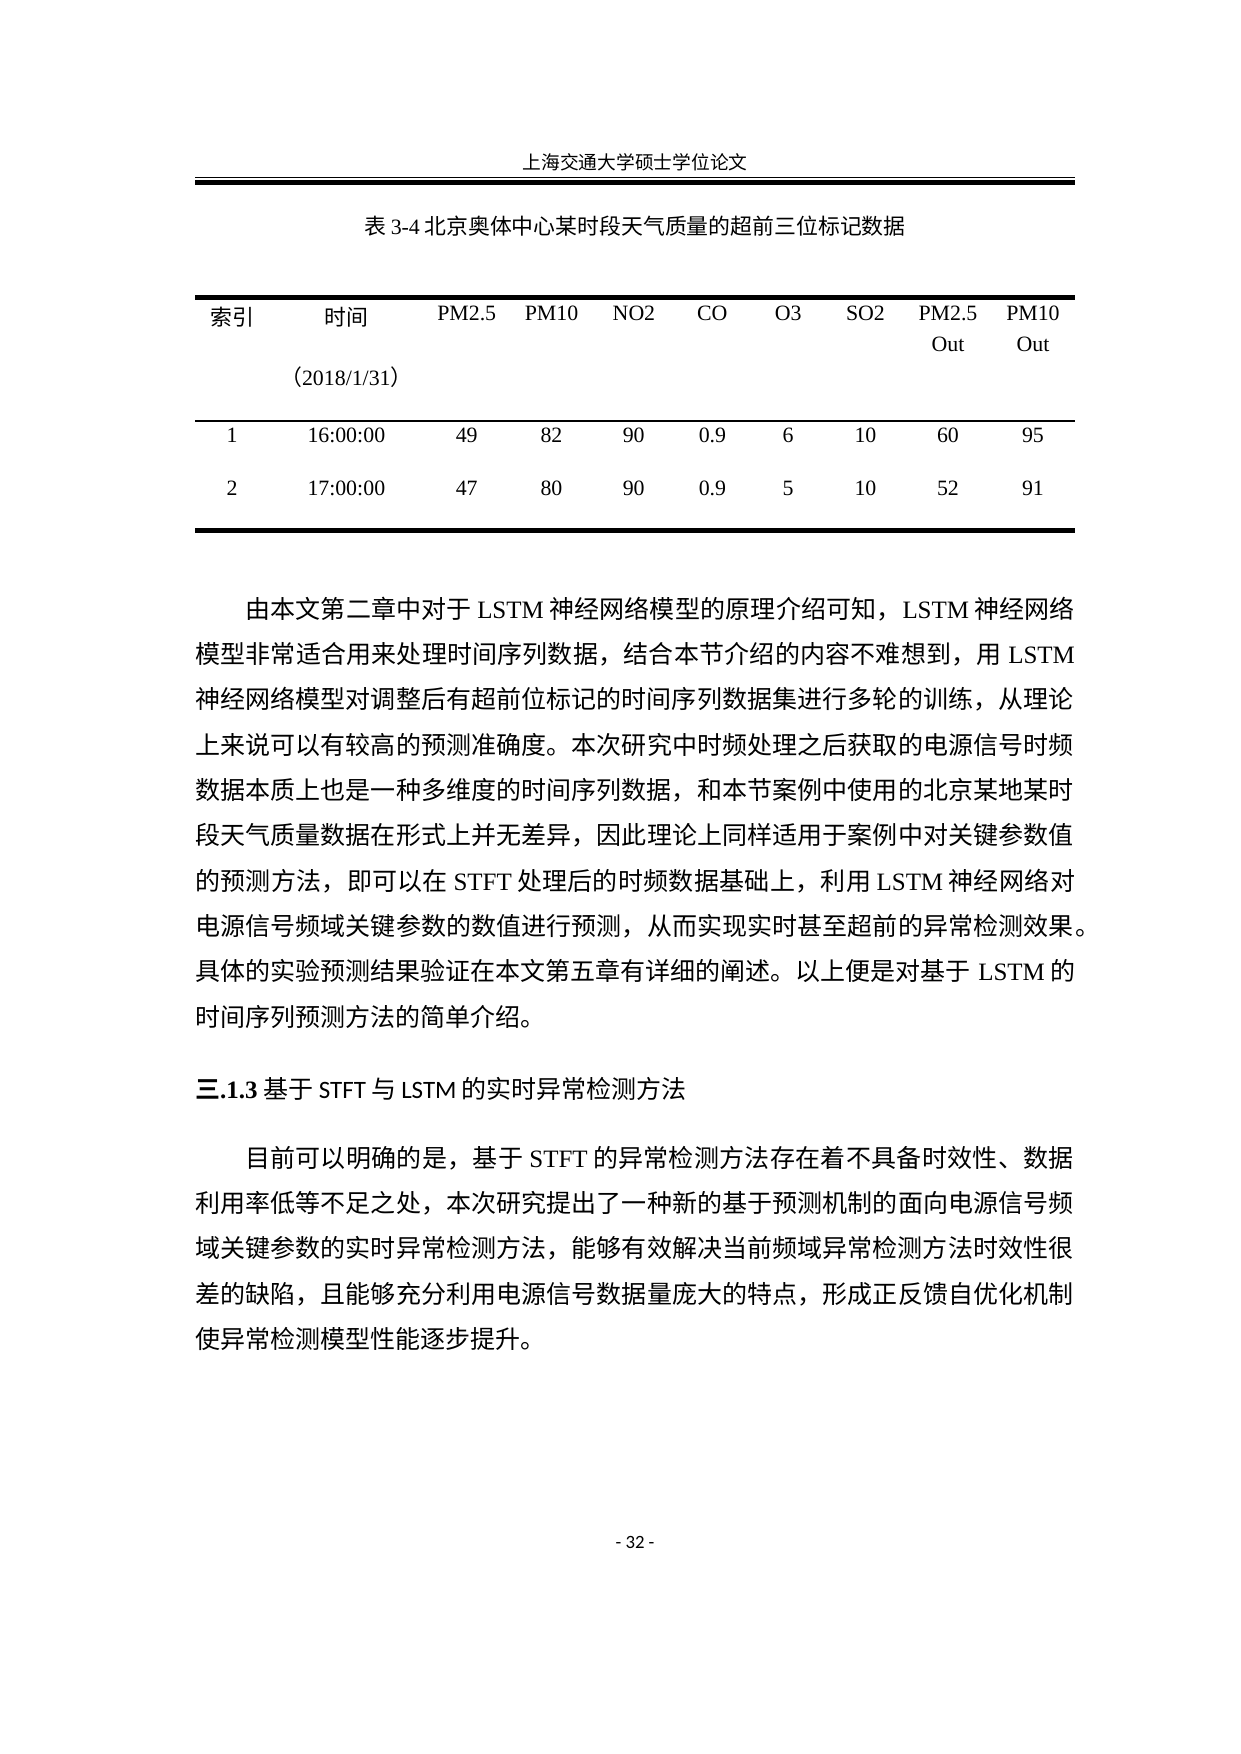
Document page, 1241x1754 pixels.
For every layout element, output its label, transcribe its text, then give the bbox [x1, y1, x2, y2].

table_cell 60 [905, 422, 991, 475]
text 表3-4北京奥体中心某时段天气质量的超前三位标记数据 [195, 209, 1075, 241]
table_cell 49 [424, 422, 509, 475]
table_cell 90 [593, 422, 674, 475]
table_cell 5 [750, 475, 826, 528]
table_cell 2 [195, 475, 268, 528]
text 由本文第二章中对于LSTM神经网络模型的原理介绍可知，LSTM神经网络模型非常适合用来处理时间序列数据，结合本节介绍的内容不难想到，用LSTM神经网络模型对调整后有超前位标记的时间序列数据集进行多轮的训练，从理论上来说可以有较高的预测准确度。本次研究中时频处理之后获取的电源信号时频数据本质上也是一种多维度的时间序列数据，和本节案例中使用的北京某地某时段天气质量数据在形式上并无差异，因此理论上同样适用于案例中对关键参数值的预测方法，即可以在STFT处理后的时频数据基础上，利用LSTM神经网络对电源信号频域关键参数的数值进行预测，从而实现实时甚至超前的异常检测效果。具体的实验预测结果验证在本文第五章有详细的阐述。以上便是对基于LSTM的时间序列预测方法的简单介绍。 [195, 589, 1075, 1033]
table_cell 0.9 [674, 475, 750, 528]
table_cell 47 [424, 475, 509, 528]
table_cell 82 [509, 422, 593, 475]
table_header PM10 Out [991, 300, 1075, 419]
table_header NO2 [593, 300, 674, 419]
table_cell 90 [593, 475, 674, 528]
table_cell 80 [509, 475, 593, 528]
subtitle 基于STFT与LSTM的实时异常检测方法 [195, 1069, 1075, 1106]
text 目前可以明确的是，基于STFT的异常检测方法存在着不具备时效性、数据利用率低等不足之处，本次研究提出了一种新的基于预测机制的面向电源信号频域关键参数的实时异常检测方法，能够有效解决当前频域异常检测方法时效性很差的缺陷，且能够充分利用电源信号数据量庞大的特点，形成正反馈自优化机制使异常检测模型性能逐步提升。 [195, 1138, 1075, 1356]
table_header CO [674, 300, 750, 419]
table_cell 10 [826, 422, 905, 475]
table_header SO2 [826, 300, 905, 419]
table_header PM10 [509, 300, 593, 419]
table_header 索引 [195, 300, 268, 419]
table_header PM2.5 Out [905, 300, 991, 419]
table_header O3 [750, 300, 826, 419]
table_cell 6 [750, 422, 826, 475]
table_cell 91 [991, 475, 1075, 528]
table_cell 10 [826, 475, 905, 528]
table_cell 0.9 [674, 422, 750, 475]
table_cell 1 [195, 422, 268, 475]
table_header PM2.5 [424, 300, 509, 419]
table_cell 17:00:00 [269, 475, 424, 528]
table_header 时间 （2018/1/31） [269, 300, 424, 419]
table_cell 16:00:00 [269, 422, 424, 475]
table_cell 95 [991, 422, 1075, 475]
table_cell 52 [905, 475, 991, 528]
